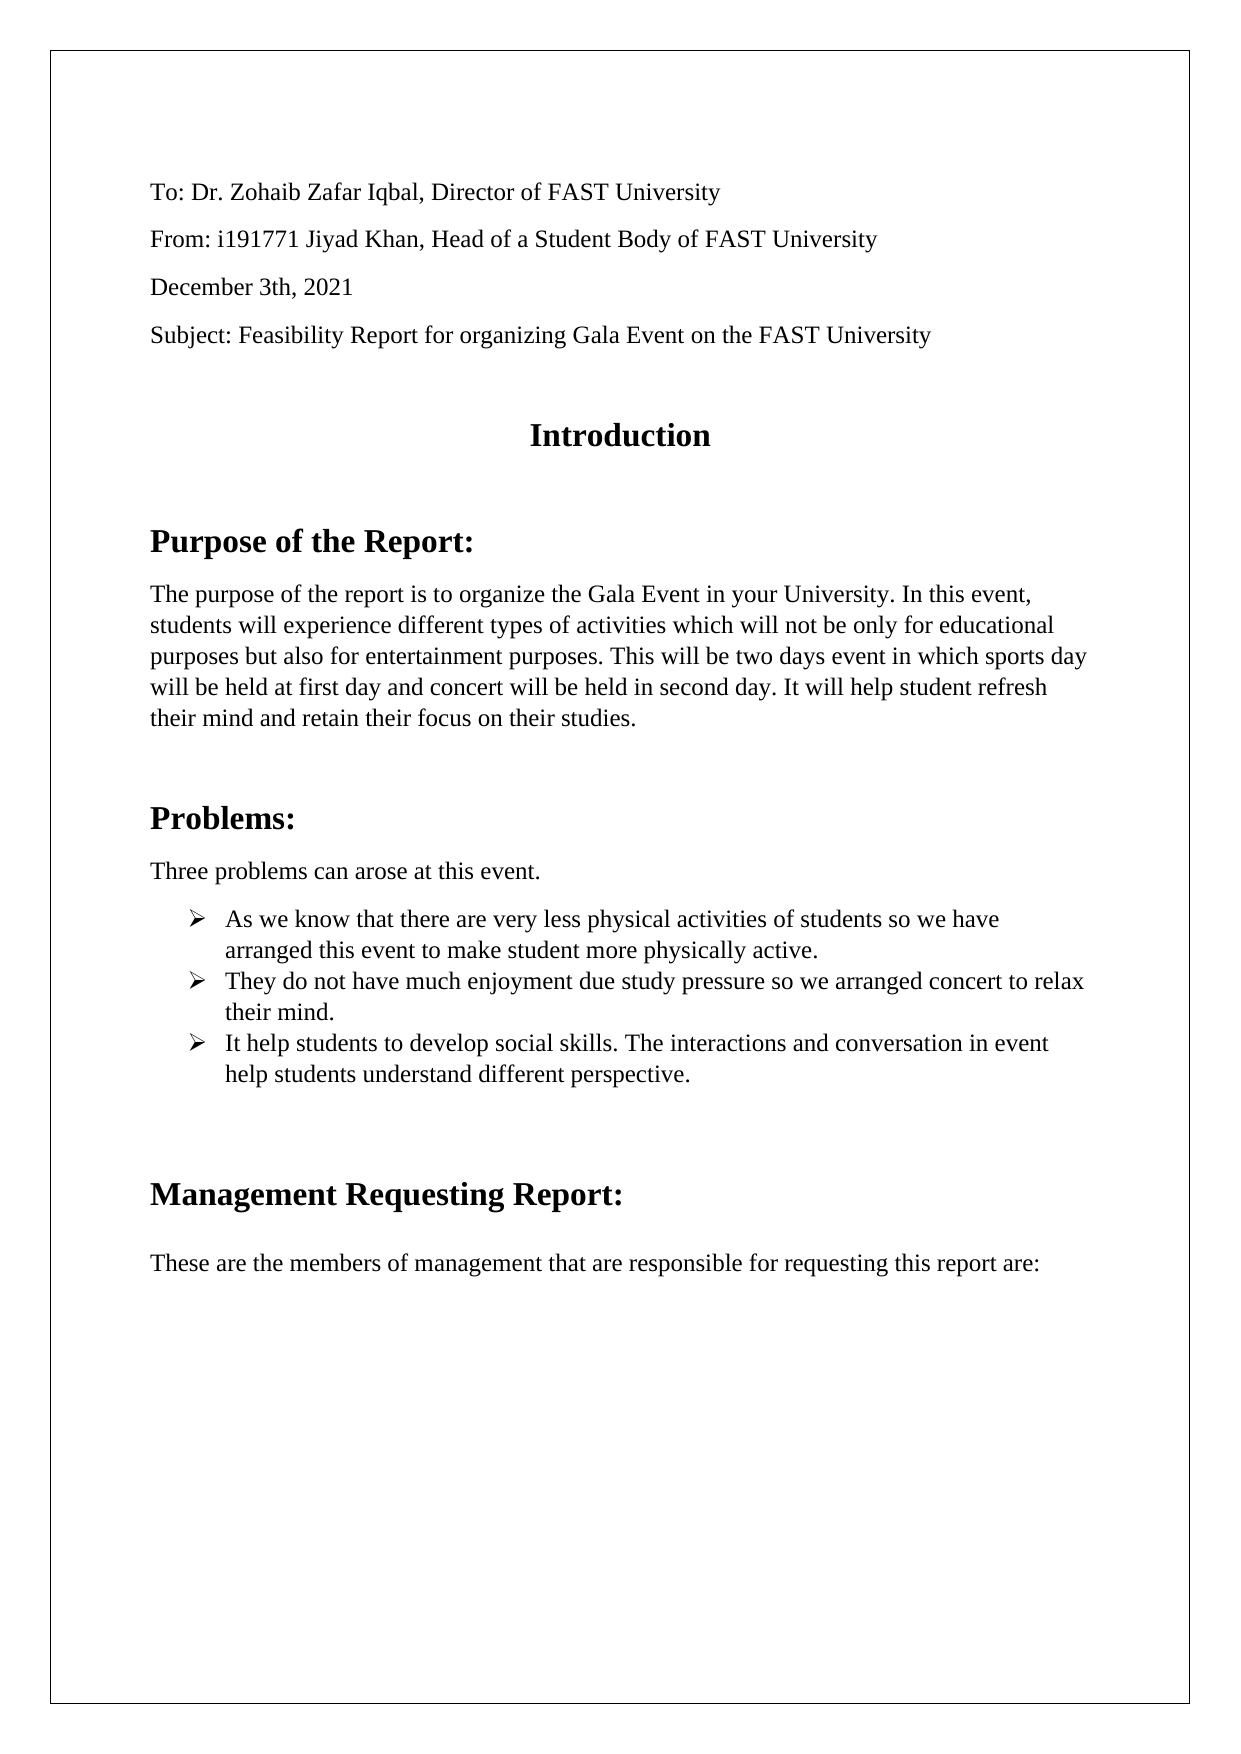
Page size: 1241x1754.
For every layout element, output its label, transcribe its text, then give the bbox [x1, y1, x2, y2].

text Purpose of the Report: [150, 521, 1090, 559]
text To: Dr. Zohaib Zafar Iqbal, Director of FAST University [150, 177, 1090, 205]
text Subject: Feasibility Report for organizing Gala Event on the FAST University [150, 320, 1090, 348]
text From: i191771 Jiyad Khan, Head of a Student Body of FAST University [150, 224, 1090, 253]
text Introduction [150, 415, 1090, 453]
text Management Requesting Report: [150, 1174, 1090, 1212]
text December 3th, 2021 [150, 272, 1090, 301]
text These are the members of management that are responsible for requesting this report are: [150, 1248, 1090, 1277]
text The purpose of the report is to organize the Gala Event in your University. In this event, students will experience different types of activities which will not be only for educational purposes but also for entertainment purposes. This will be two days event in which sports day will be held at first day and concert will be held in second day. It will help student refresh their mind and retain their focus on their studies. [150, 579, 1090, 732]
list They do not have much enjoyment due study pressure so we arranged concert to relax their mind. [187, 966, 1090, 1026]
text Three problems can arose at this event. [150, 856, 1090, 885]
text Problems: [150, 798, 1090, 837]
list As we know that there are very less physical activities of students so we have arranged this event to make student more physically active. [187, 904, 1090, 964]
list It help students to develop social skills. The interactions and conversation in event help students understand different perspective. [187, 1028, 1090, 1088]
